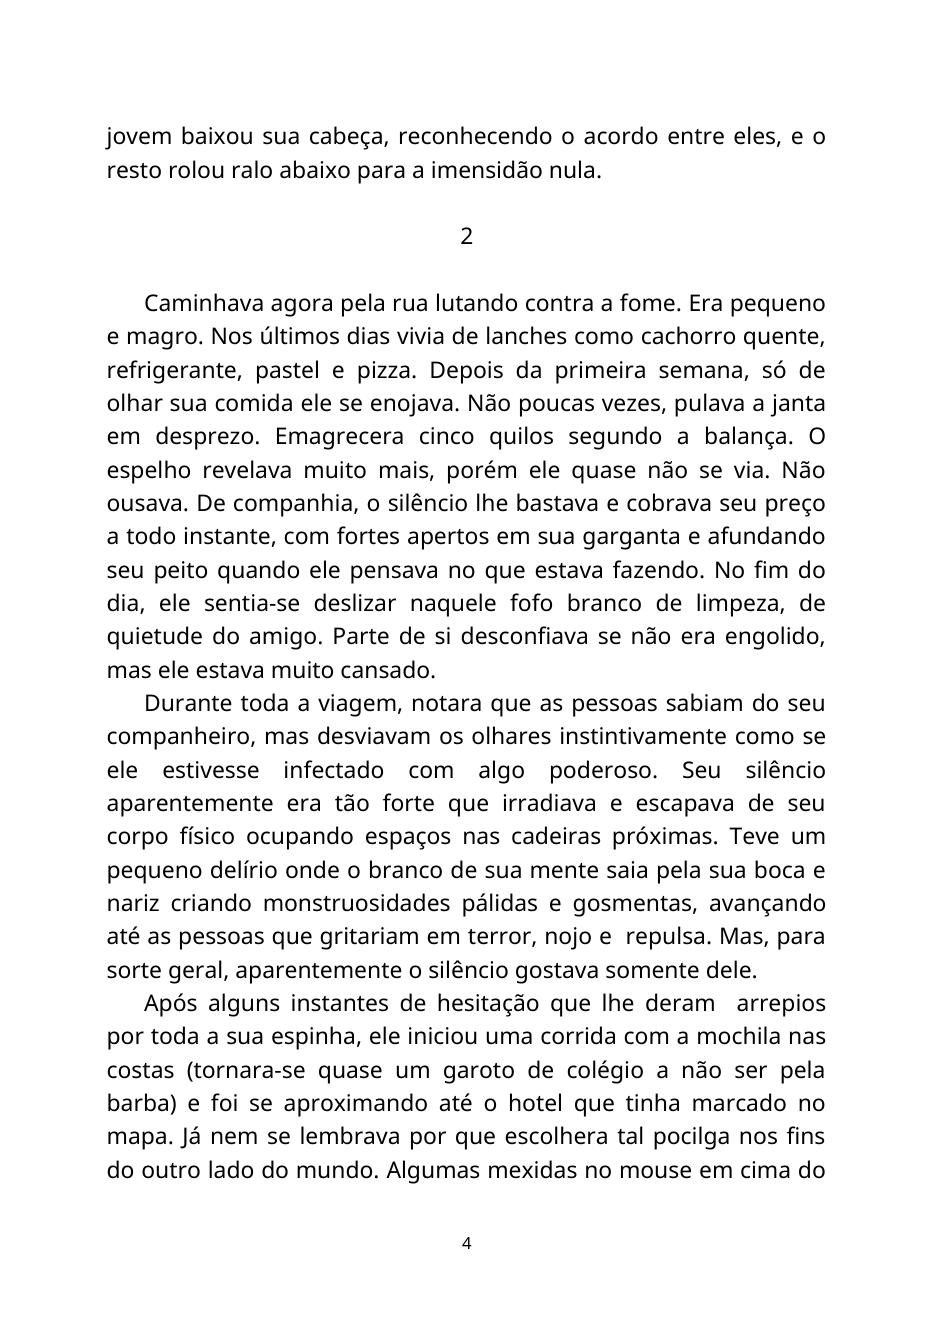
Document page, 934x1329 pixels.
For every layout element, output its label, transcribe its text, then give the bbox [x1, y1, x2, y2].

text Durante toda a viagem, notara que as pessoas sabiam do seu companheiro, mas desviavam os olhares instintivamente como se ele estivesse infectado com algo poderoso. Seu silêncio aparentemente era tão forte que irradiava e escapava de seu corpo físico ocupando espaços nas cadeiras próximas. Teve um pequeno delírio onde o branco de sua mente saia pela sua boca e nariz criando monstruosidades pálidas e gosmentas, avançando até as pessoas que gritariam em terror, nojo e repulsa. Mas, para sorte geral, aparentemente o silêncio gostava somente dele. [106, 685, 827, 985]
text 2 [106, 218, 827, 251]
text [106, 118, 827, 185]
text Caminhava agora pela rua lutando contra a fome. Era pequeno e magro. Nos últimos dias vivia de lanches como cachorro quente, refrigerante, pastel e pizza. Depois da primeira semana, só de olhar sua comida ele se enojava. Não poucas vezes, pulava a janta em desprezo. Emagrecera cinco quilos segundo a balança. O espelho revelava muito mais, porém ele quase não se via. Não ousava. De companhia, o silêncio lhe bastava e cobrava seu preço a todo instante, com fortes apertos em sua garganta e afundando seu peito quando ele pensava no que estava fazendo. No fim do dia, ele sentia-se deslizar naquele fofo branco de limpeza, de quietude do amigo. Parte de si desconfiava se não era engolido, mas ele estava muito cansado. [106, 285, 827, 685]
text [106, 985, 827, 1185]
